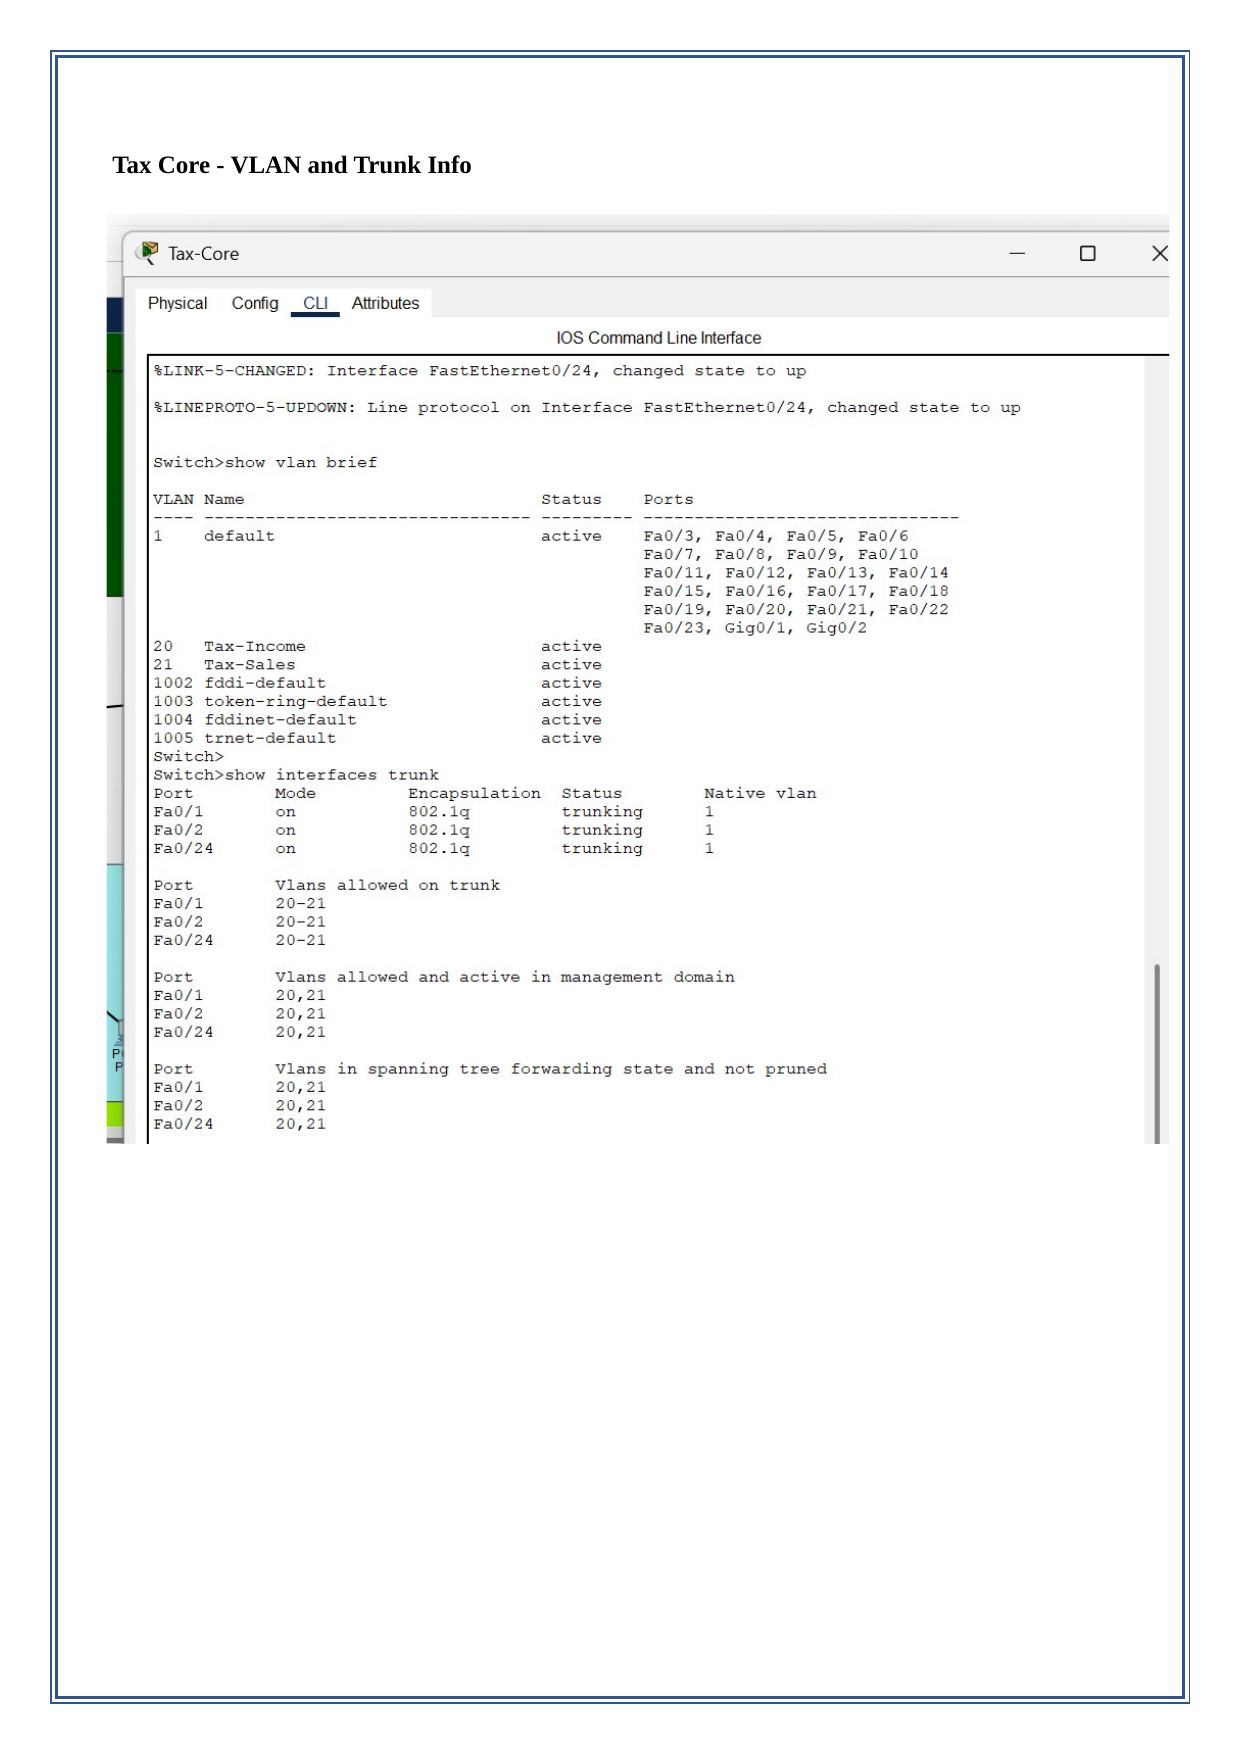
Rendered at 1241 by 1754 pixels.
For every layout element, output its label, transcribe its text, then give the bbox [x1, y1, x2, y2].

picture [106, 214, 1170, 1144]
subtitle Tax Core - VLAN and Trunk Info [112, 150, 1128, 179]
